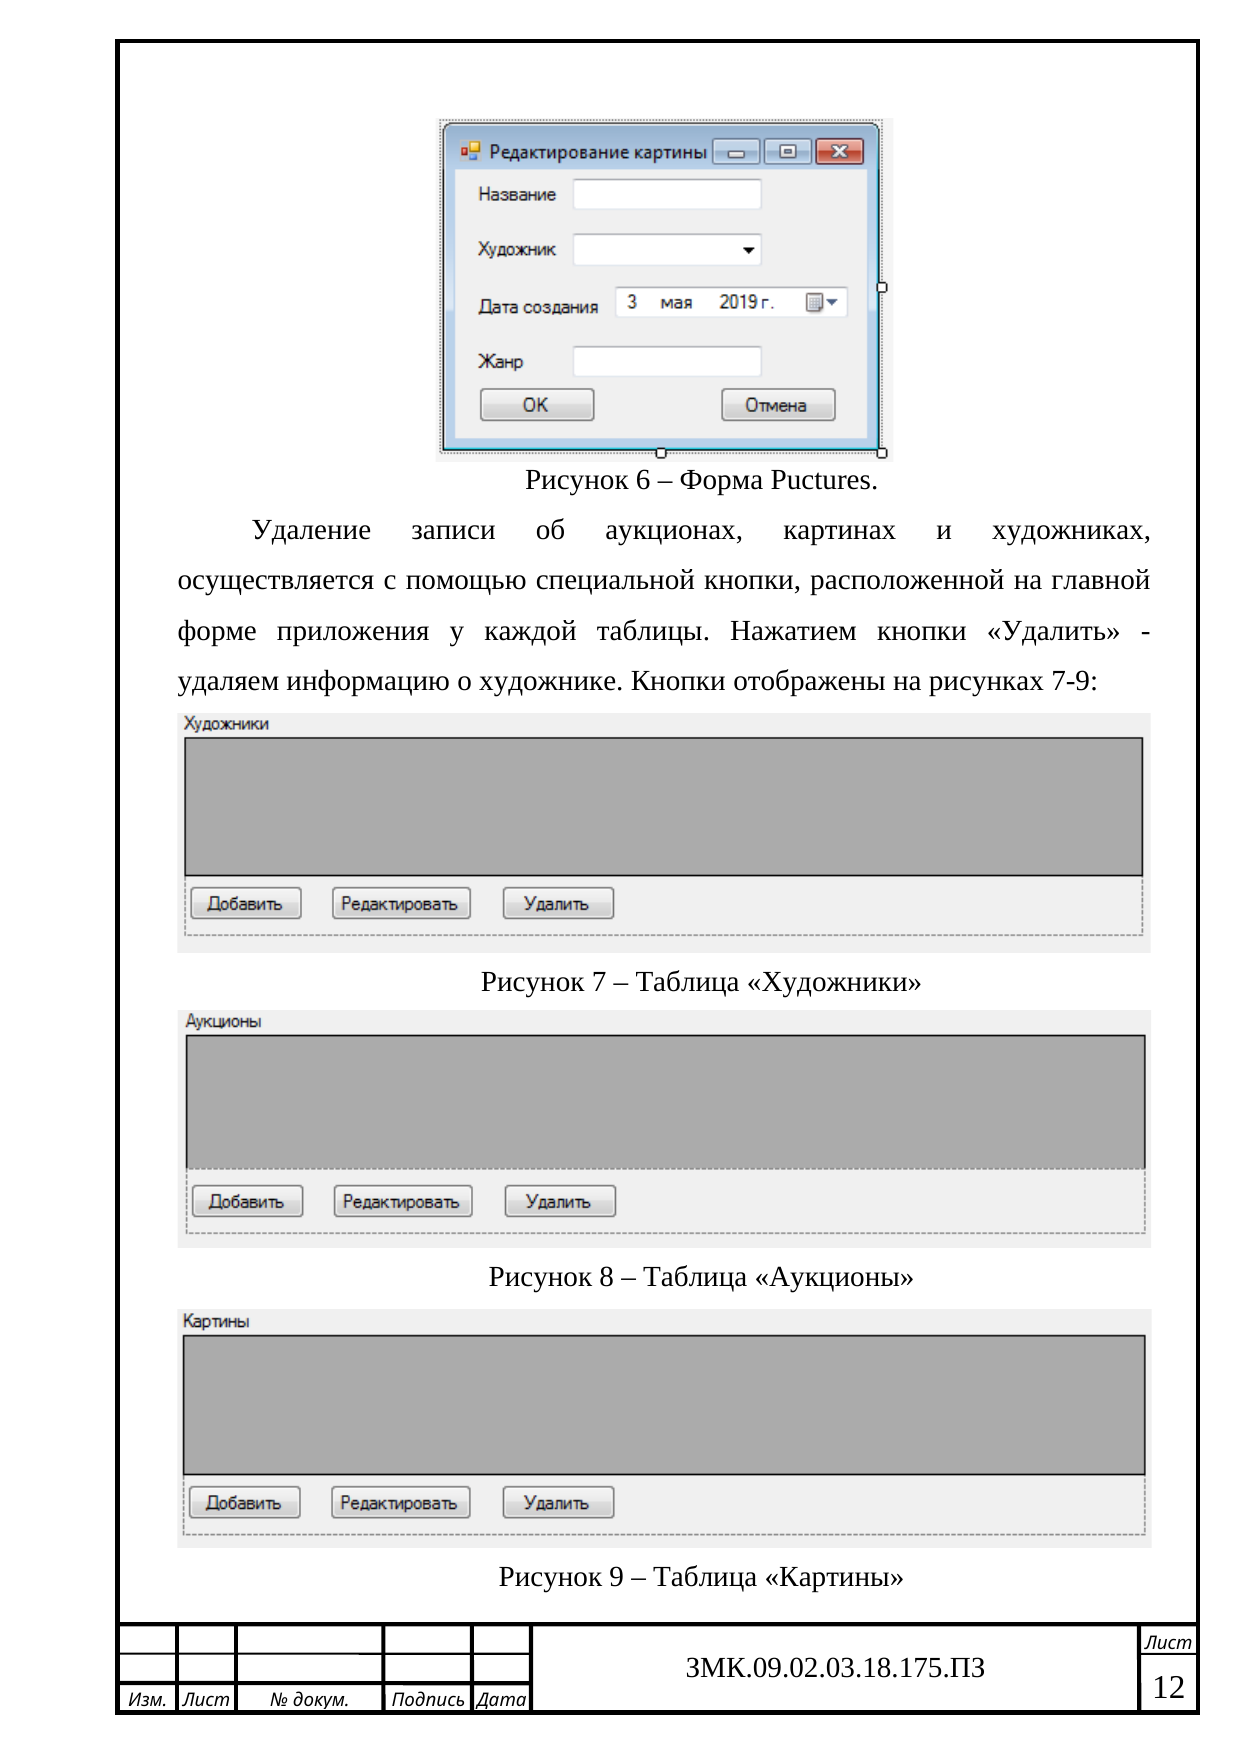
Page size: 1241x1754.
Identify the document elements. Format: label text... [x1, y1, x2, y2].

text Удаление записи об аукционах, картинах и художниках, осуществляется с помощью специальной кнопки, расположенной на главной форме приложения у каждой таблицы. Нажатием кнопки «Удалить» - удаляем информацию о художнике. Кнопки отображены на рисунках 7-9: [177, 512, 1152, 697]
picture [435, 118, 894, 462]
picture [177, 1309, 1152, 1548]
text Рисунок 9 – Таблица «Картины» [177, 1559, 1152, 1593]
picture [177, 713, 1151, 953]
text Рисунок 8 – Таблица «Аукционы» [177, 1259, 1152, 1293]
text Рисунок 6 – Форма Puctures. [177, 462, 1152, 495]
picture [177, 1010, 1152, 1248]
text Рисунок 7 – Таблица «Художники» [177, 964, 1152, 1010]
